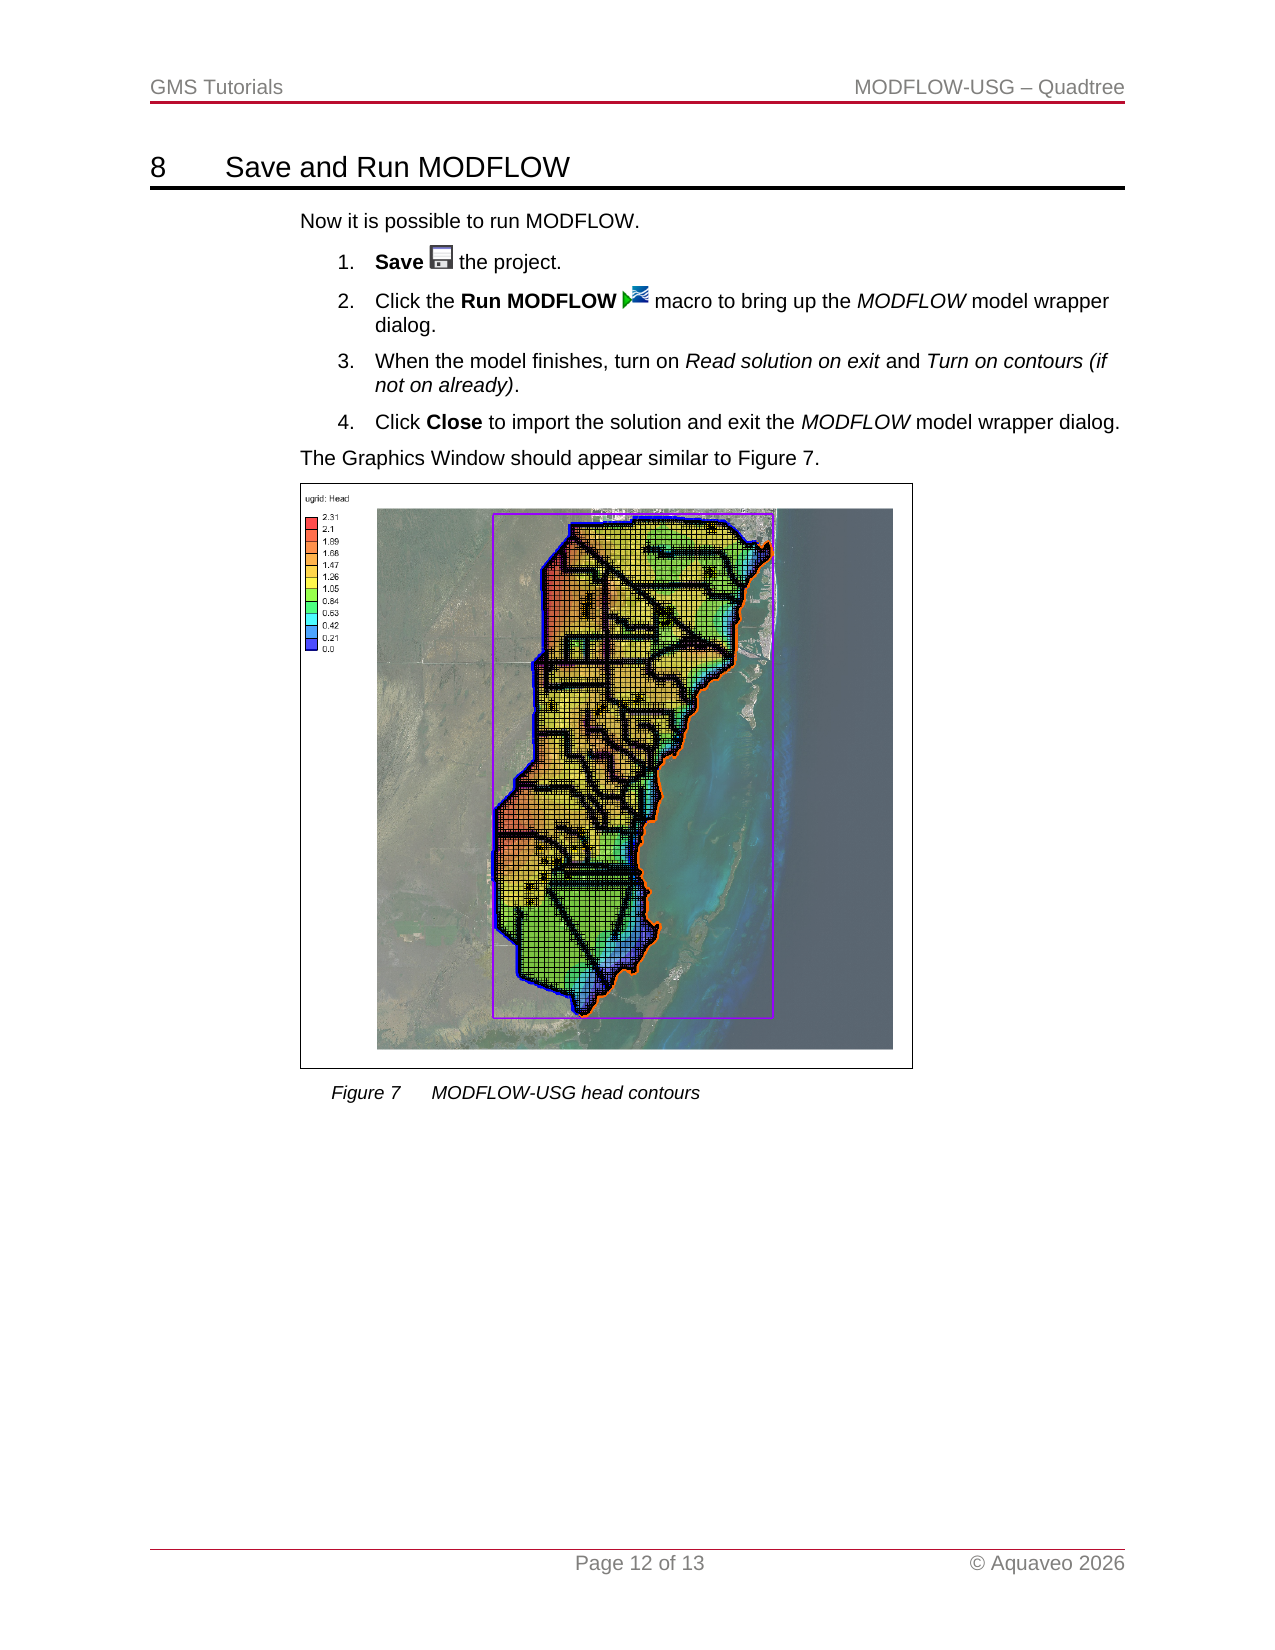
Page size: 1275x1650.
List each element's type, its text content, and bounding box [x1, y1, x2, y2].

list Click Close to import the solution and exit the MODFLOW model wrapper dialog. [337, 409, 1125, 433]
picture [622, 286, 649, 309]
list Click the Run MODFLOW macro to bring up the MODFLOW model wrapper dialog. [337, 286, 1125, 337]
picture [429, 245, 453, 269]
list Save the project. [337, 246, 1125, 273]
picture [301, 484, 912, 1068]
subtitle Save and Run MODFLOW [150, 150, 1125, 186]
list When the model finishes, turn on Read solution on exit and Turn on contours (if not on already). [337, 349, 1125, 397]
text Now it is possible to run MODFLOW. [300, 209, 1125, 233]
text The Graphics Window should appear similar to Figure 7. [300, 446, 1125, 470]
